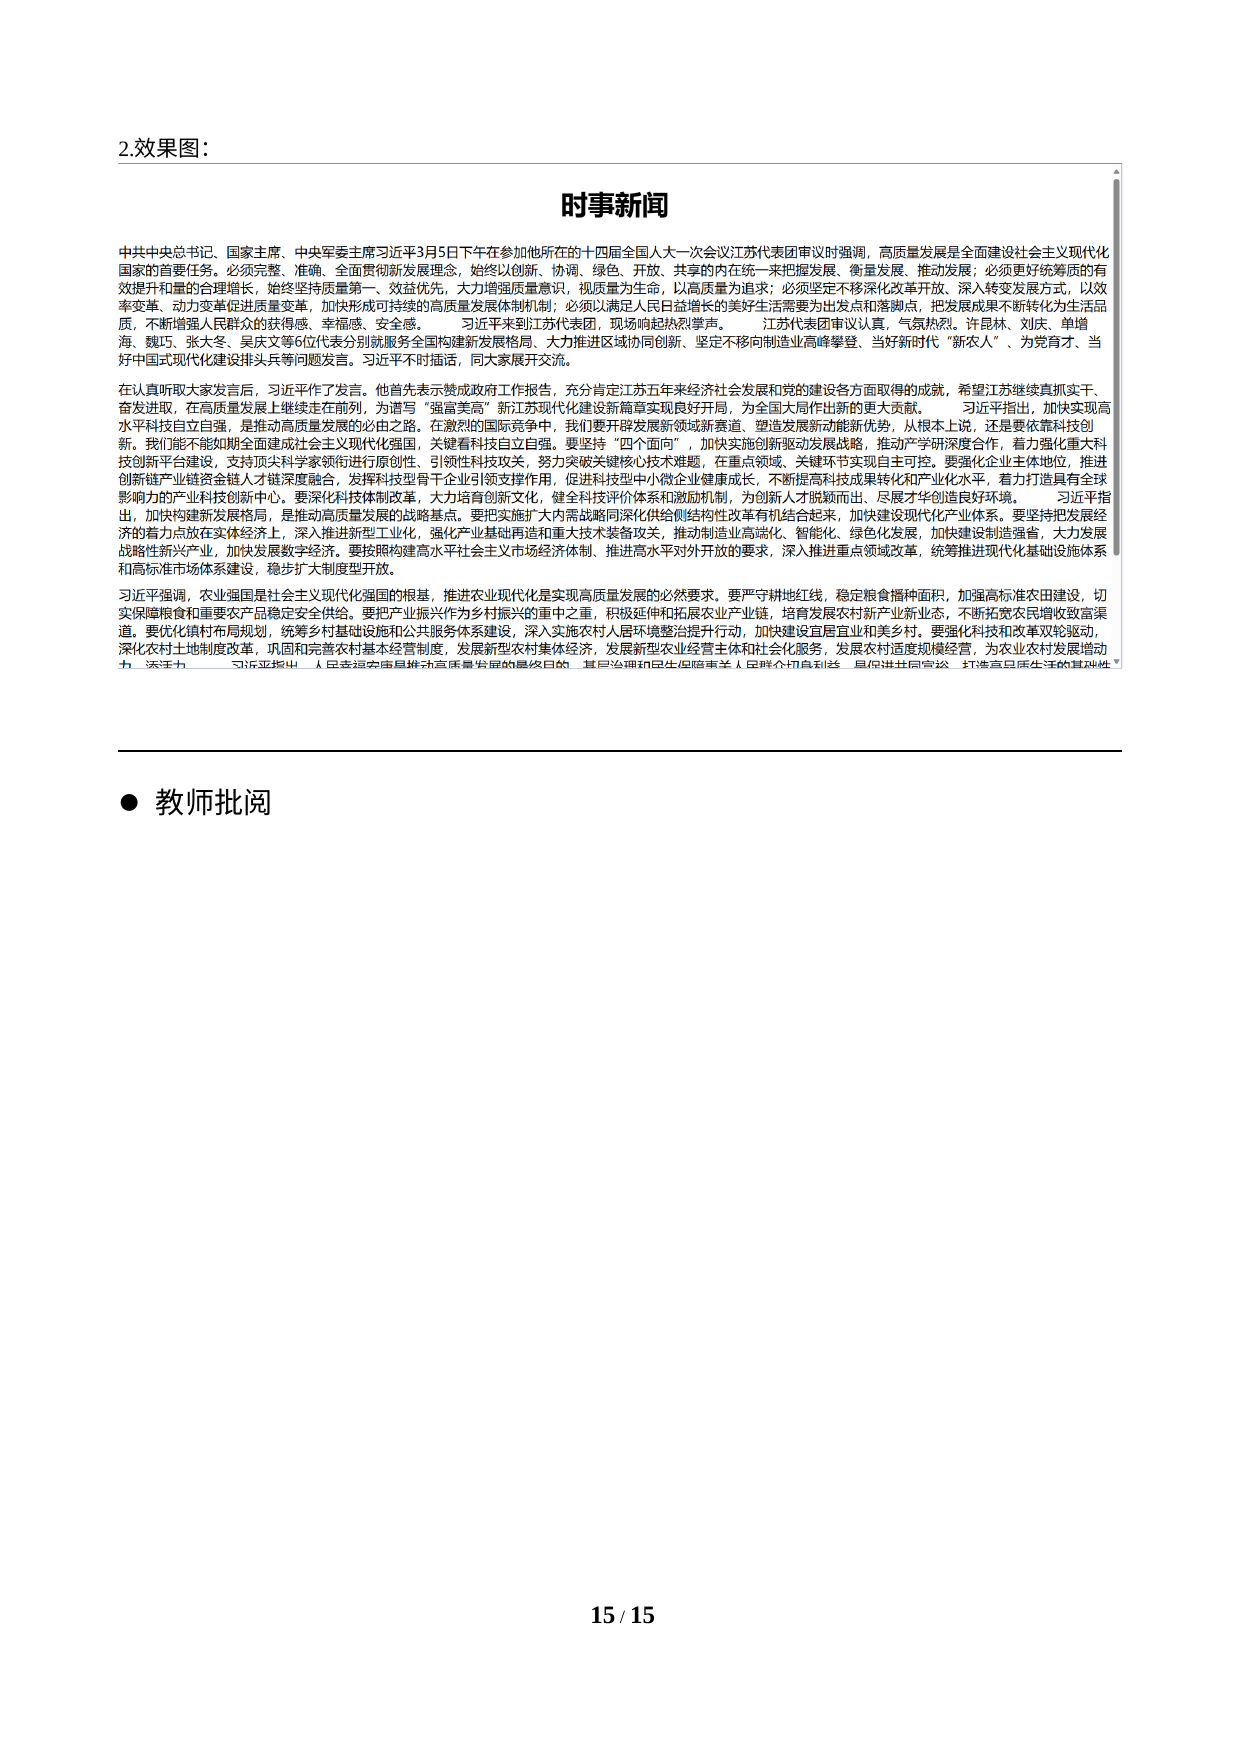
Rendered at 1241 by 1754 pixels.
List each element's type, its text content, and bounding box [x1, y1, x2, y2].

list 教师批阅 [118, 768, 1122, 833]
picture [118, 163, 1123, 669]
text 2.效果图： [118, 131, 1122, 163]
